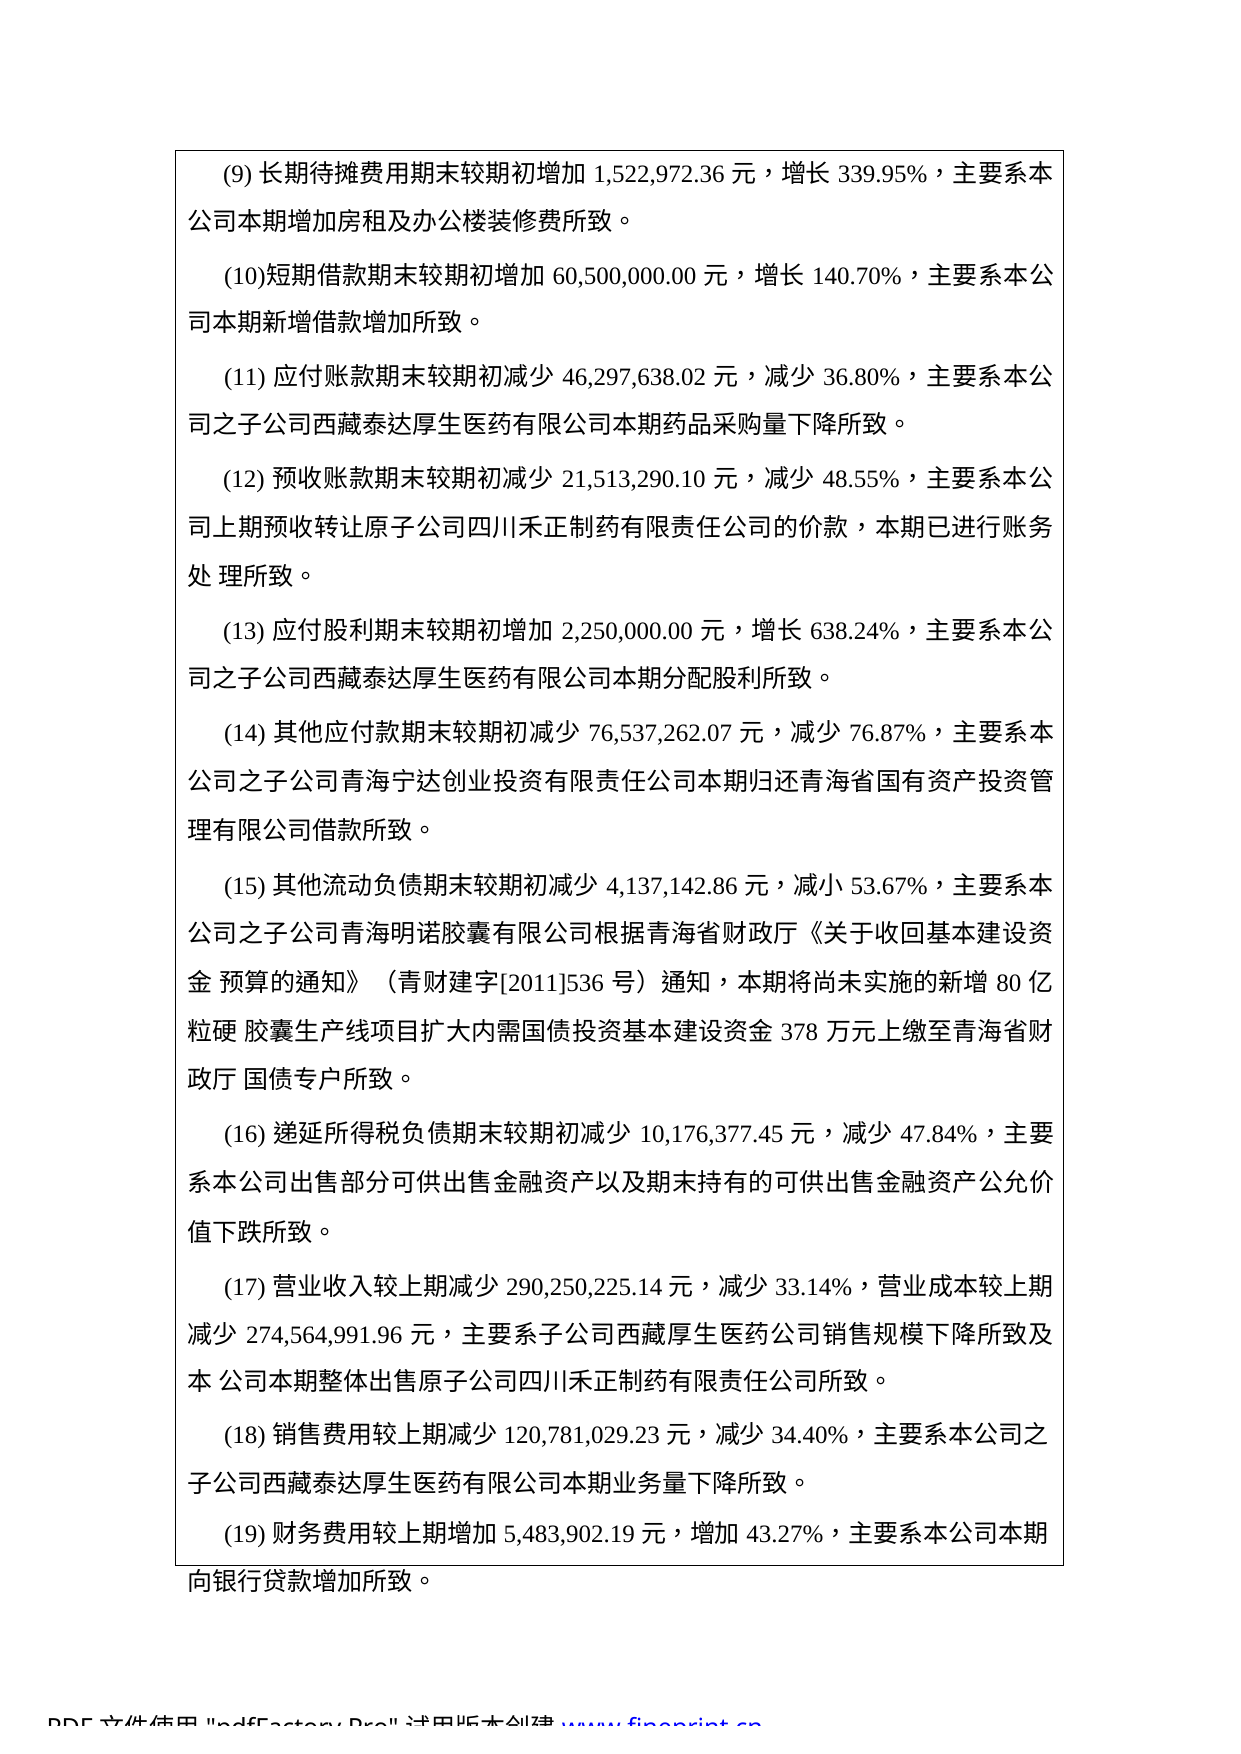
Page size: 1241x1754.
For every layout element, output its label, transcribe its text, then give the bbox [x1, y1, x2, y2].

text (10)短期借款期末较期初增加 60,500,000.00 元，增长 140.70%，主要系本公 司本期新增借款增加所致。 [187, 257, 1054, 339]
text (11) 应付账款期末较期初减少 46,297,638.02 元，减少 36.80%，主要系本公 司之子公司西藏泰达厚生医药有限公司本期药品采购量下降所致。 [187, 359, 1054, 441]
text (18) 销售费用较上期减少 120,781,029.23 元，减少 34.40%，主要系本公司之 [224, 1417, 1076, 1451]
text (14) 其他应付款期末较期初减少 76,537,262.07 元，减少 76.87%，主要系本 公司之子公司青海宁达创业投资有限责任公司本期归还青海省国有资产投资管 理有限公司借款所致。 [187, 714, 1054, 847]
text (9) 长期待摊费用期末较期初增加 1,522,972.36 元，增长 339.95%，主要系本 公司本期增加房租及办公楼装修费所致。 [187, 156, 1053, 238]
text (15) 其他流动负债期末较期初减少 4,137,142.86 元，减小 53.67%，主要系本 公司之子公司青海明诺胶囊有限公司根据青海省财政厅《关于收回基本建设资金 预算的通知》（青财建字[2011]536 号）通知，本期将尚未实施的新增 80 亿粒硬 胶囊生产线项目扩大内需国债投资基本建设资金 378 万元上缴至青海省财政厅 国债专户所致。 [187, 867, 1054, 1096]
text (13) 应付股利期末较期初增加 2,250,000.00 元，增长 638.24%，主要系本公 司之子公司西藏泰达厚生医药有限公司本期分配股利所致。 [187, 613, 1054, 695]
text (17) 营业收入较上期减少 290,250,225.14 元，减少 33.14%，营业成本较上期 减少 274,564,991.96 元，主要系子公司西藏厚生医药公司销售规模下降所致及本 公司本期整体出售原子公司四川禾正制药有限责任公司所致。 [187, 1269, 1054, 1398]
text (16) 递延所得税负债期末较期初减少 10,176,377.45 元，减少 47.84%，主要 系本公司出售部分可供出售金融资产以及期末持有的可供出售金融资产公允价 值下跌所致。 [187, 1116, 1054, 1248]
text (12) 预收账款期末较期初减少 21,513,290.10 元，减少 48.55%，主要系本公 司上期预收转让原子公司四川禾正制药有限责任公司的价款，本期已进行账务处 理所致。 [187, 460, 1054, 593]
text 向银行贷款增加所致。 [187, 1564, 1055, 1598]
text 子公司西藏泰达厚生医药有限公司本期业务量下降所致。 [187, 1465, 1055, 1499]
text (19) 财务费用较上期增加 5,483,902.19 元，增加 43.27%，主要系本公司本期 [224, 1515, 1076, 1549]
